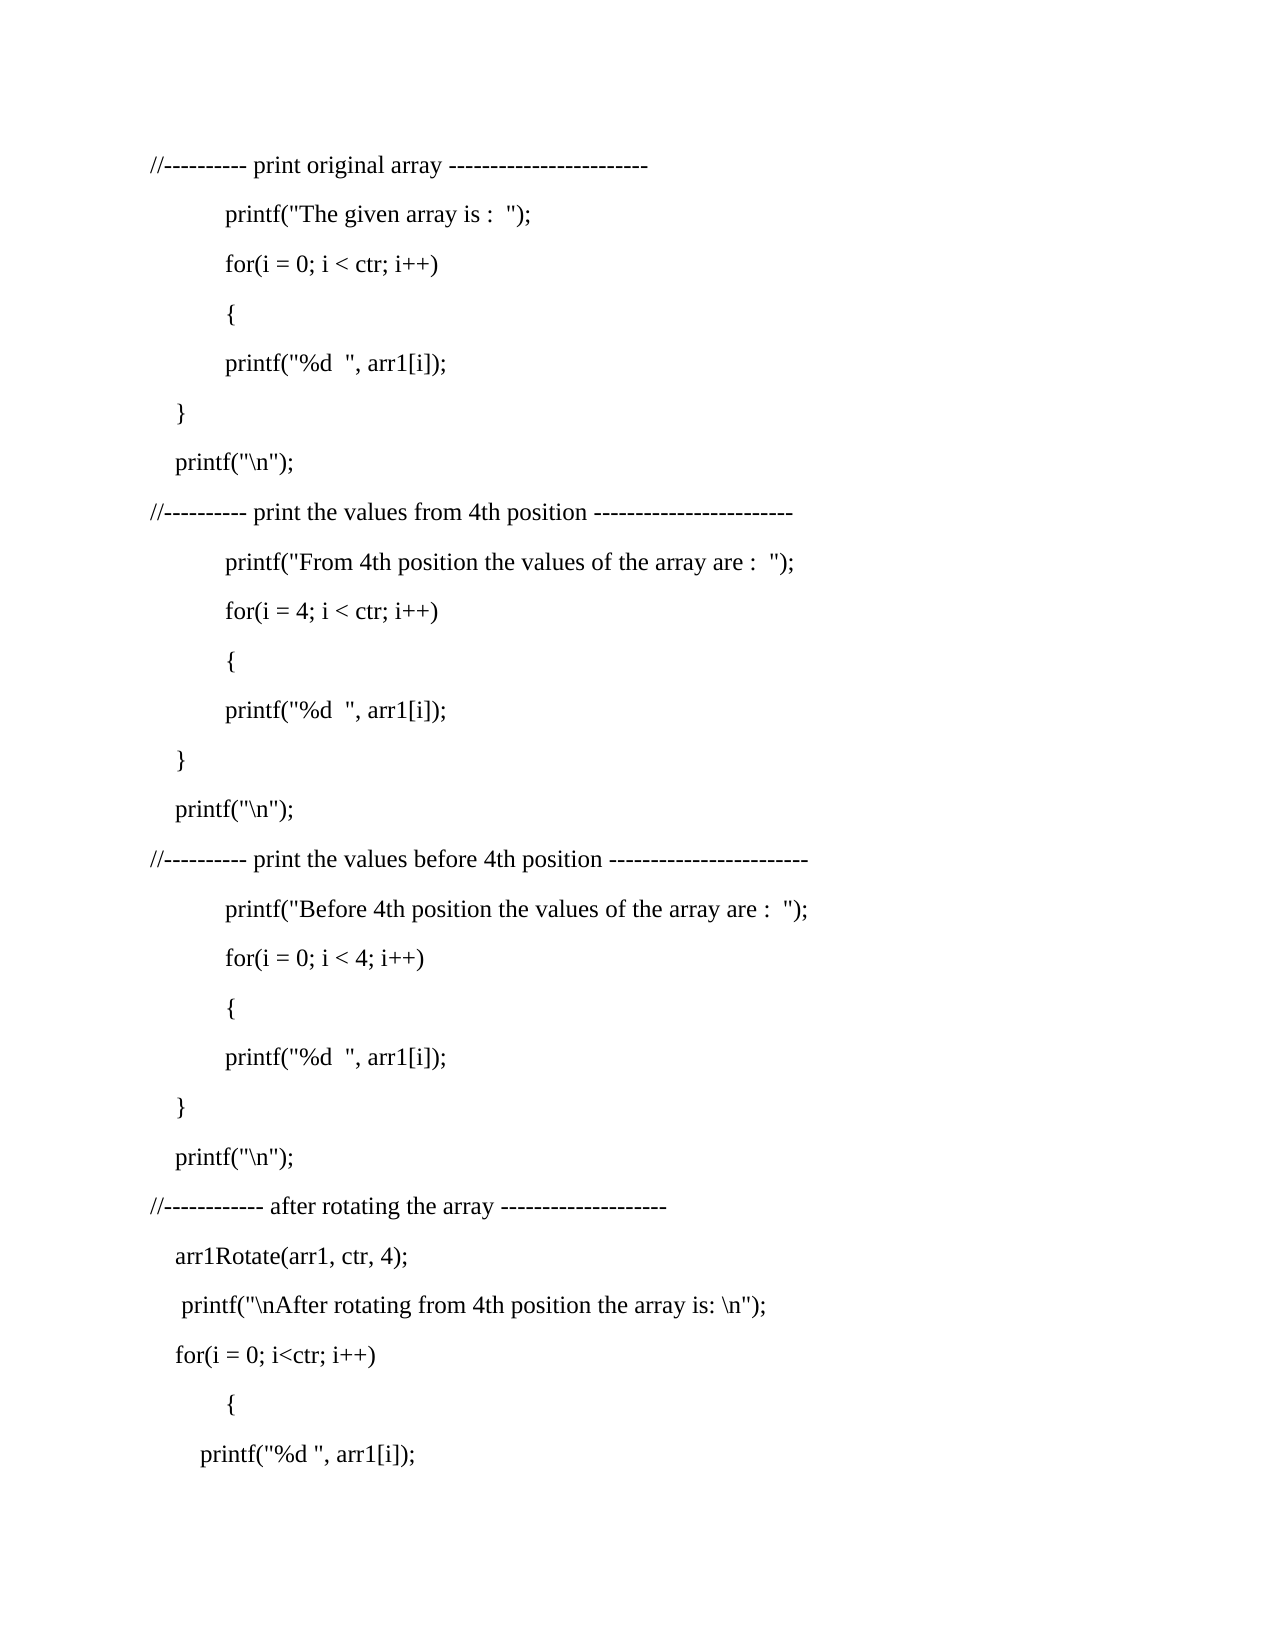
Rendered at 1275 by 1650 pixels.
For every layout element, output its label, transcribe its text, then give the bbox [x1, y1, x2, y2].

text printf("Before 4th position the values of the array are : "); [150, 894, 1125, 922]
text printf("%d ", arr1[i]); [150, 1042, 1125, 1071]
text for(i = 0; i < ctr; i++) [150, 249, 1125, 278]
text } [150, 745, 1125, 774]
text { [150, 299, 1125, 327]
text } [150, 398, 1125, 427]
text printf("\n"); [150, 447, 1125, 476]
text { [150, 993, 1125, 1022]
text //---------- print the values before 4th position ------------------------ [150, 844, 1125, 873]
text for(i = 4; i < ctr; i++) [150, 596, 1125, 625]
text } [150, 1092, 1125, 1121]
text { [150, 646, 1125, 674]
text { [150, 1389, 1125, 1418]
text printf("%d ", arr1[i]); [150, 1439, 1125, 1468]
text printf("%d ", arr1[i]); [150, 348, 1125, 377]
text printf("\nAfter rotating from 4th position the array is: \n"); [150, 1290, 1125, 1319]
text for(i = 0; i < 4; i++) [150, 943, 1125, 972]
text printf("\n"); [150, 1142, 1125, 1170]
text //---------- print the values from 4th position ------------------------ [150, 497, 1125, 526]
text printf("%d ", arr1[i]); [150, 695, 1125, 724]
text printf("The given array is : "); [150, 199, 1125, 228]
text arr1Rotate(arr1, ctr, 4); [150, 1241, 1125, 1269]
text printf("\n"); [150, 794, 1125, 823]
text for(i = 0; i<ctr; i++) [150, 1340, 1125, 1369]
text //---------- print original array ------------------------ [150, 150, 1125, 179]
text printf("From 4th position the values of the array are : "); [150, 547, 1125, 575]
text //------------ after rotating the array -------------------- [150, 1191, 1125, 1220]
